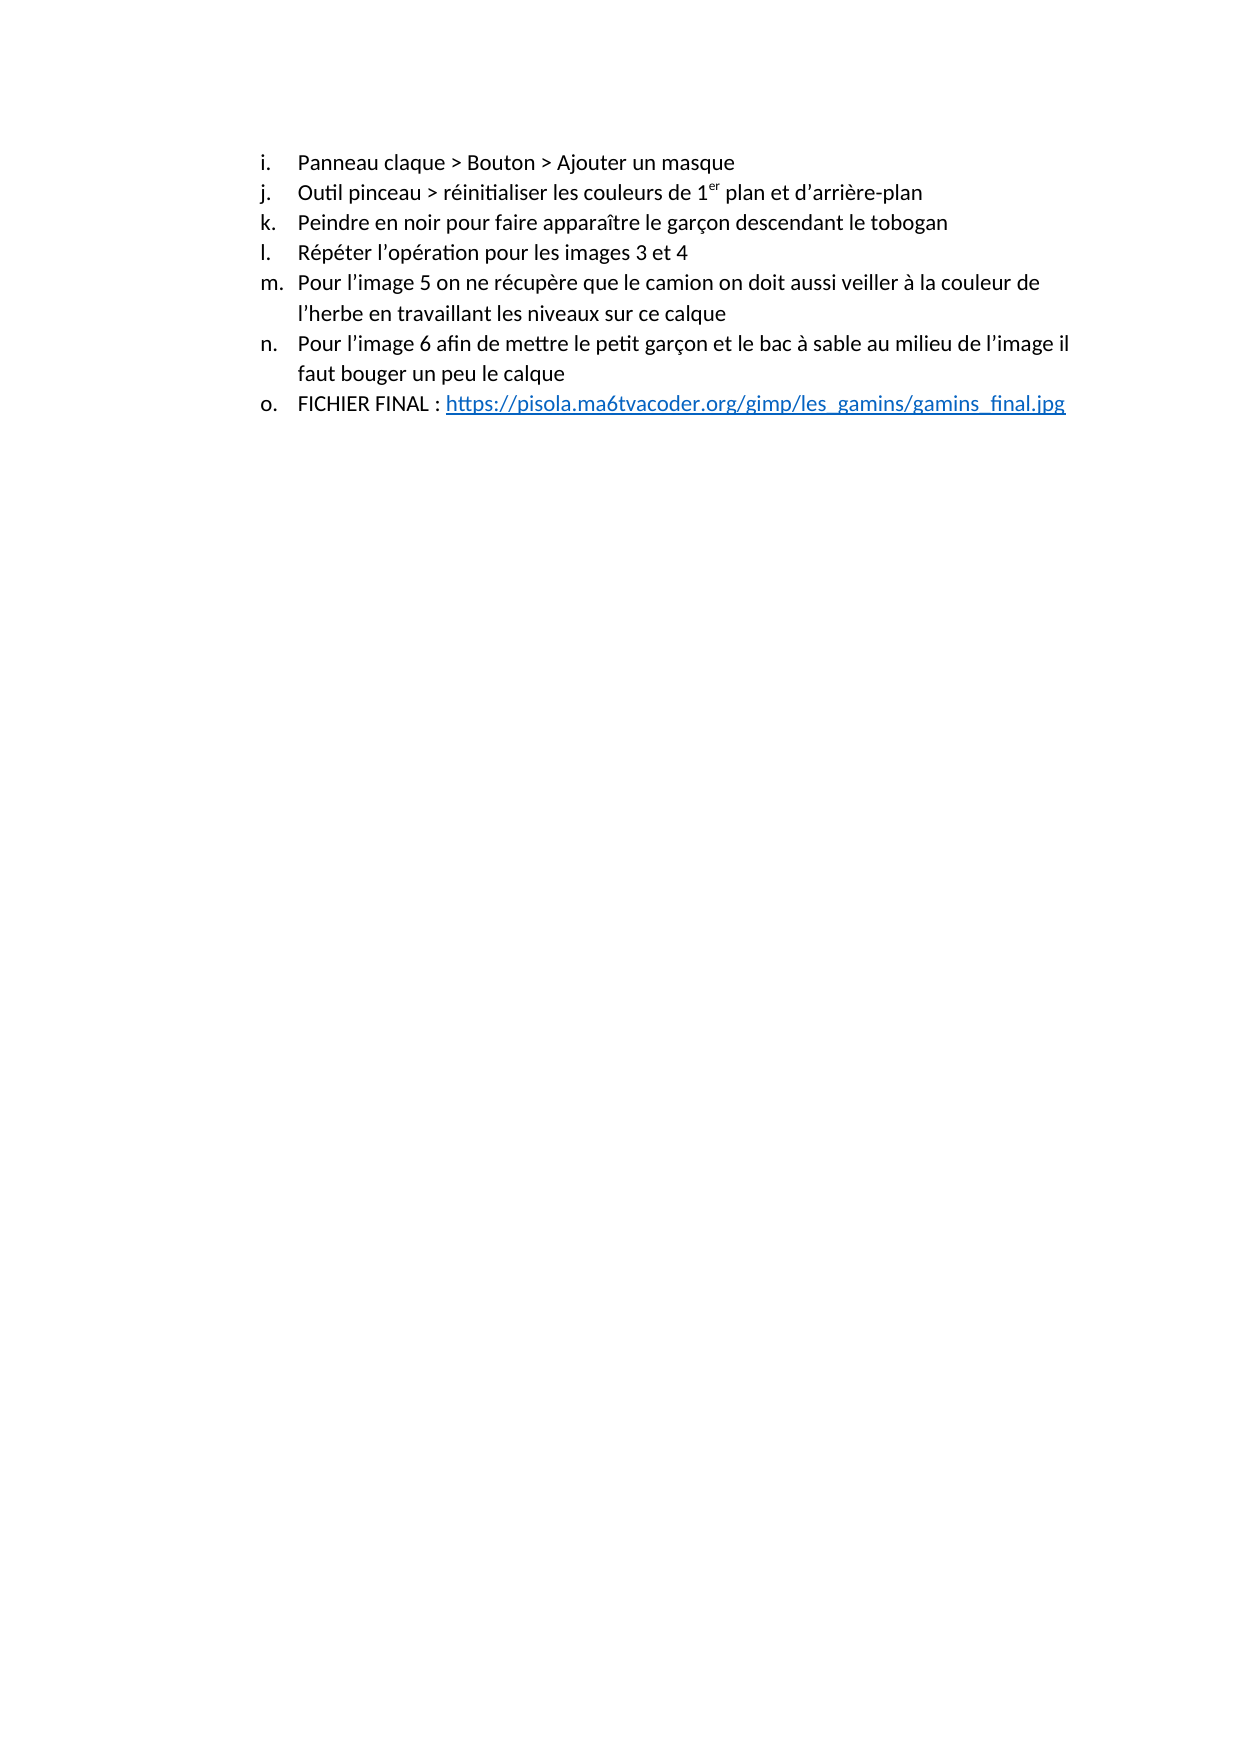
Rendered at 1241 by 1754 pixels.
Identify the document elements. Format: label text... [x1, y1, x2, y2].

list Pour l’image 5 on ne récupère que le camion on doit aussi veiller à la couleur de l’herbe en travaillant les niveaux sur ce calque [260, 268, 1093, 327]
list FICHIER FINAL : https://pisola.ma6tvacoder.org/gimp/les_gamins/gamins_final.jpg [260, 389, 1093, 417]
list Répéter l’opération pour les images 3 et 4 [260, 238, 1093, 266]
list Outil pinceau > réinitialiser les couleurs de 1er plan et d’arrière-plan [260, 178, 1093, 206]
list Panneau claque > Bouton > Ajouter un masque [260, 148, 1093, 176]
list Pour l’image 6 afin de mettre le petit garçon et le bac à sable au milieu de l’image il faut bouger un peu le calque [260, 329, 1093, 387]
list Peindre en noir pour faire apparaître le garçon descendant le tobogan [260, 208, 1093, 236]
